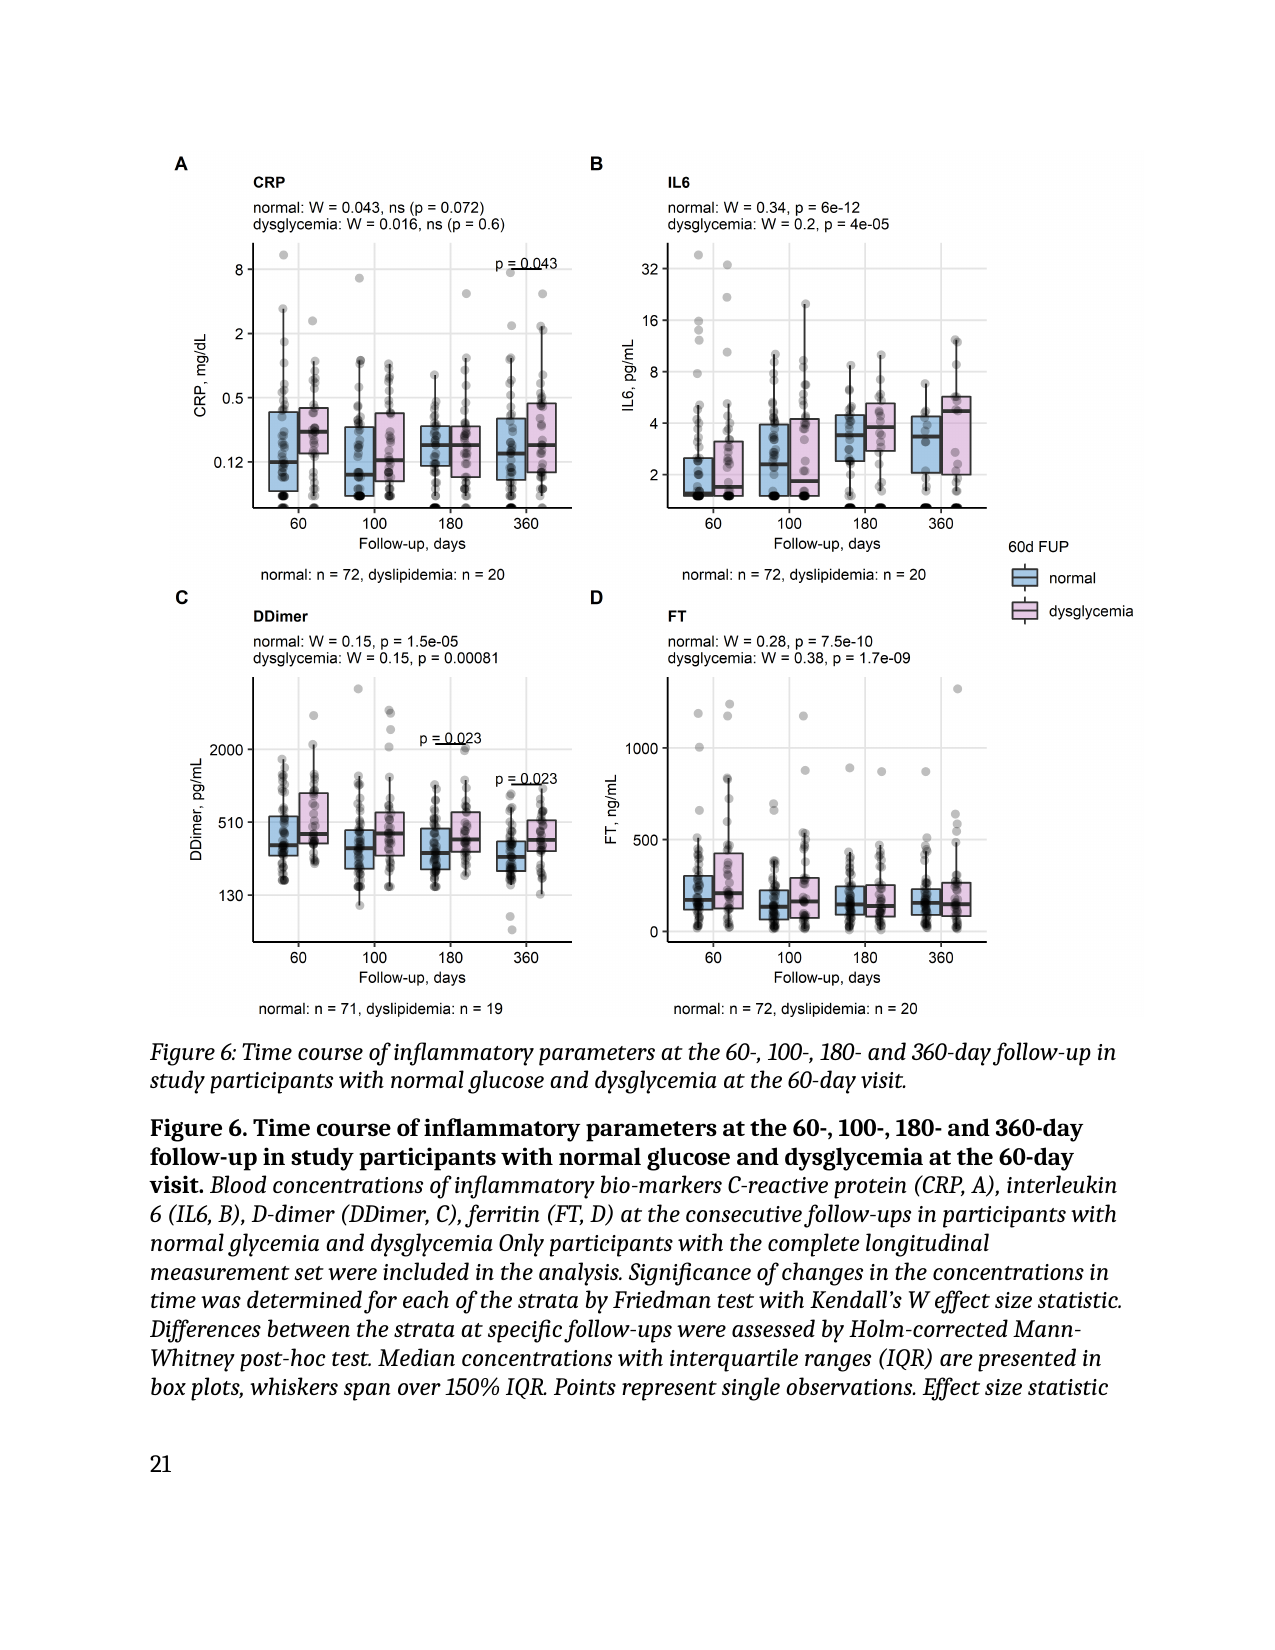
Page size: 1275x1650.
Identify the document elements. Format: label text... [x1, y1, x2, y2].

text Figure 6: Time course of inflammatory parameters at the 60-, 100-, 180- and 360-day follow-up in study participants with normal glucose and dysglycemia at the 60-day visit. [150, 1038, 1125, 1095]
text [150, 1114, 1125, 1401]
picture [168, 150, 1144, 1017]
